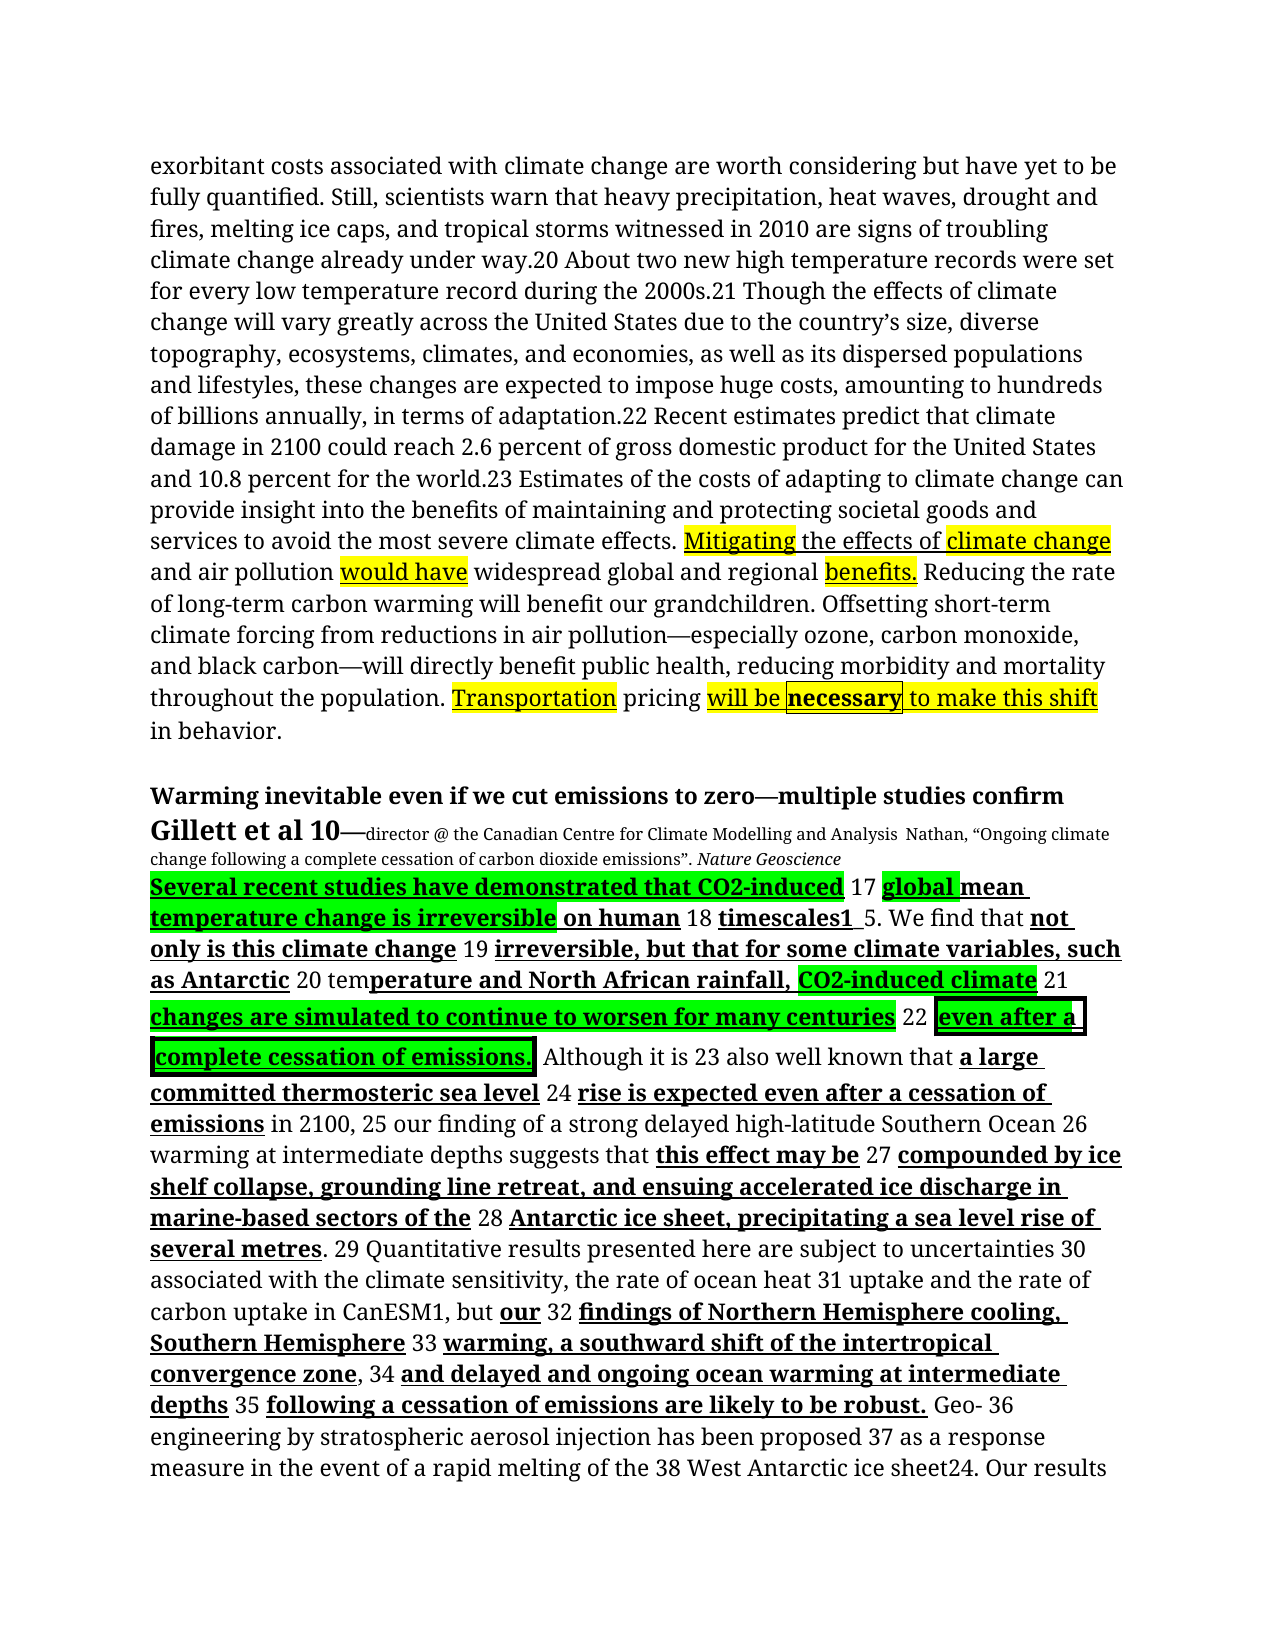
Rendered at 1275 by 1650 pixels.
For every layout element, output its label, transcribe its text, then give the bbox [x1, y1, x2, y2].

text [150, 150, 1125, 746]
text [150, 871, 1125, 1483]
text Warming inevitable even if we cut emissions to zero—multiple studies confirm [150, 780, 1125, 811]
text Gillett et al 10—director @ the Canadian Centre for Climate Modelling and Analysis Nathan, “Ongoing climate change following a complete cessation of carbon dioxide emissions”. Nature Geoscience [150, 811, 1125, 871]
